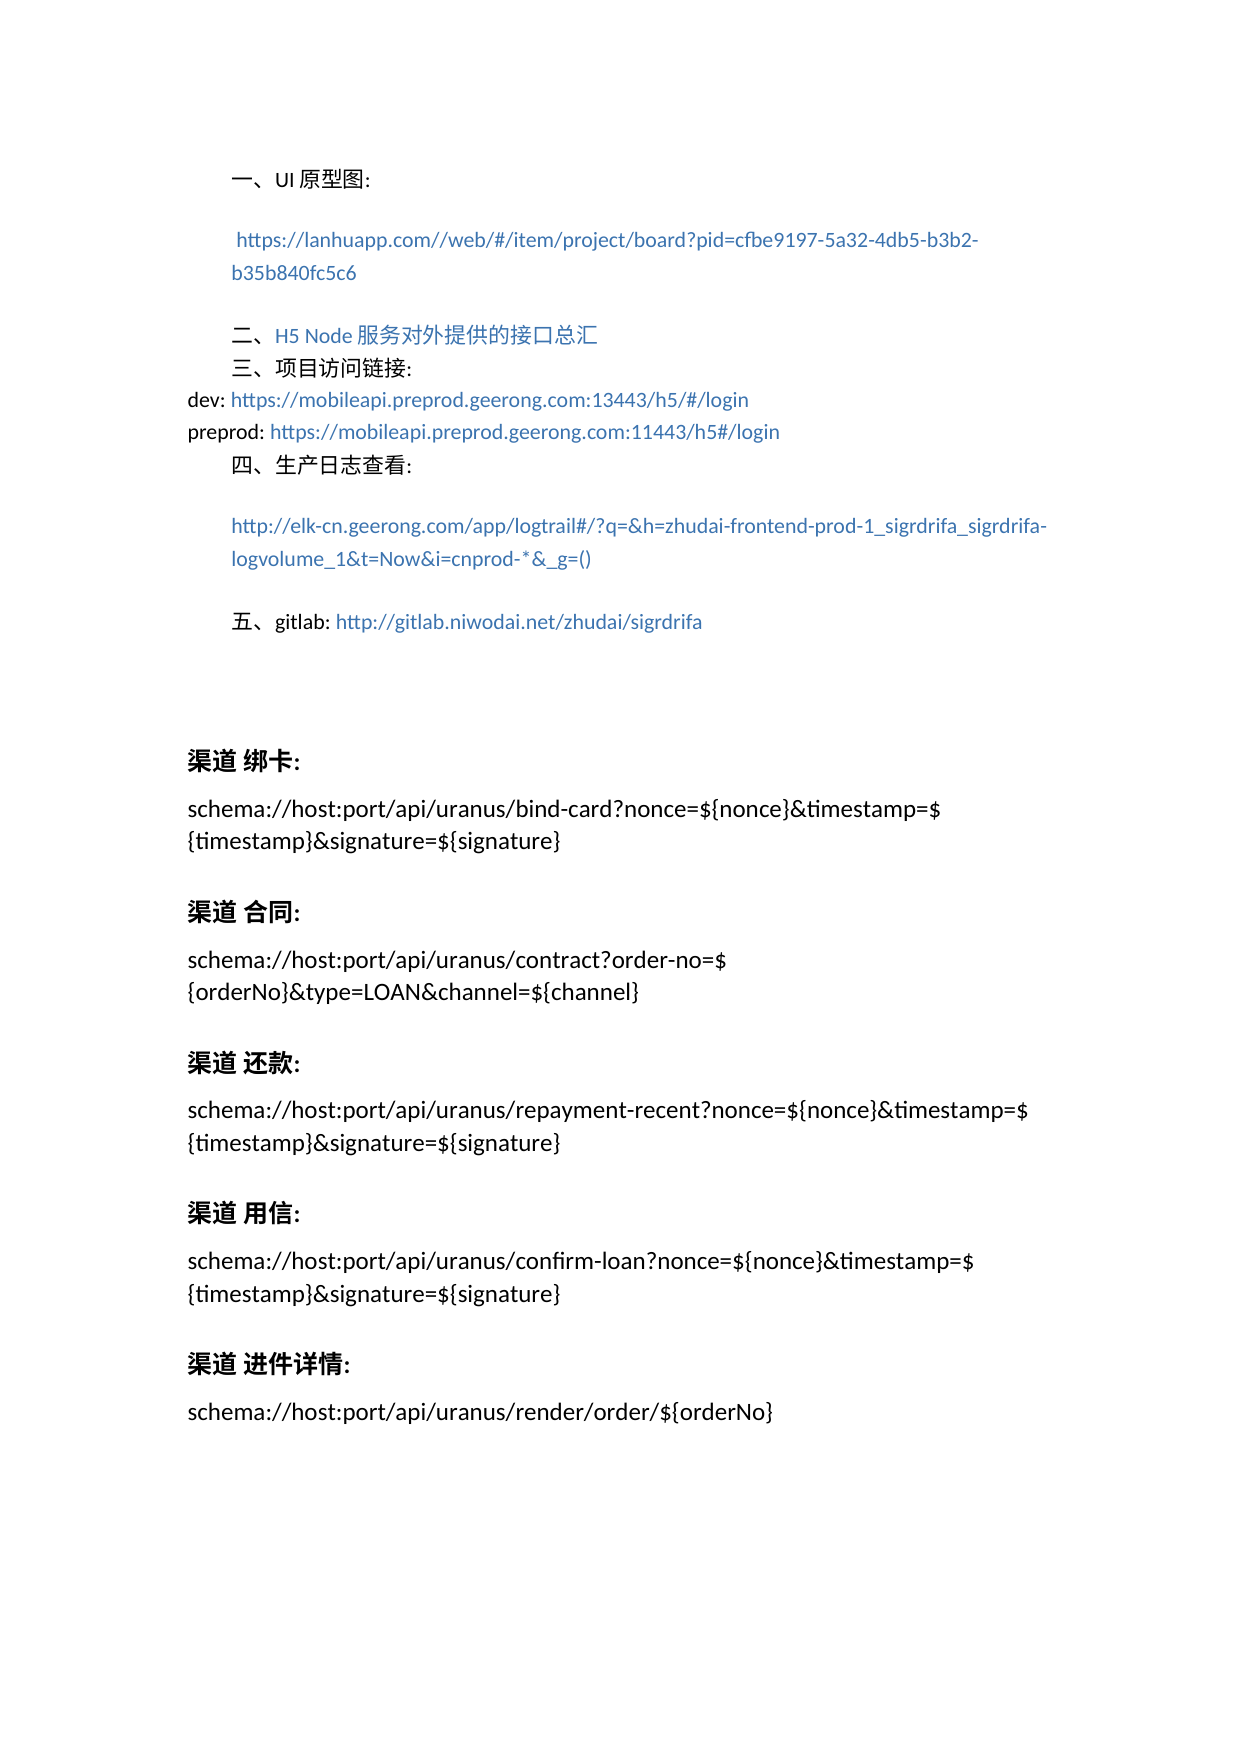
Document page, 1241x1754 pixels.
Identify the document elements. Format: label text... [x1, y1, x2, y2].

list 生产日志查看: [187, 448, 1053, 480]
list UI原型图: [187, 162, 1053, 194]
text 渠道 还款: schema://host:port/api/uranus/repayment-recent?nonce=${nonce}&timestamp=${timestamp}&signature=${signature} [187, 1029, 1053, 1159]
list H5 Node服务对外提供的接口总汇 [187, 318, 1053, 350]
list http://elk-cn.geerong.com/app/logtrail#/?q=&h=zhudai-frontend-prod-1_sigrdrifa_sigrdrifa-logvolume_1&t=Now&i=cnprod-*&_g=() [231, 509, 1053, 574]
text 渠道 合同: schema://host:port/api/uranus/contract?order-no=${orderNo}&type=LOAN&channel=${channel} [187, 878, 1053, 1008]
list 项目访问链接: dev: https://mobileapi.preprod.geerong.com:13443/h5/#/login preprod: https://mobileapi.preprod.geerong.com:11443/h5#/login [187, 350, 1053, 448]
text 渠道 绑卡: schema://host:port/api/uranus/bind-card?nonce=${nonce}&timestamp=${timestamp}&signature=${signature} [187, 727, 1053, 857]
list https://lanhuapp.com//web/#/item/project/board?pid=cfbe9197-5a32-4db5-b3b2-b35b840fc5c6 [231, 224, 1053, 289]
text 渠道 用信: schema://host:port/api/uranus/confirm-loan?nonce=${nonce}&timestamp=${timestamp}&signature=${signature} [187, 1179, 1053, 1309]
text 渠道 进件详情: schema://host:port/api/uranus/render/order/${orderNo} [187, 1330, 1053, 1428]
list gitlab: http://gitlab.niwodai.net/zhudai/sigrdrifa [187, 604, 1053, 636]
